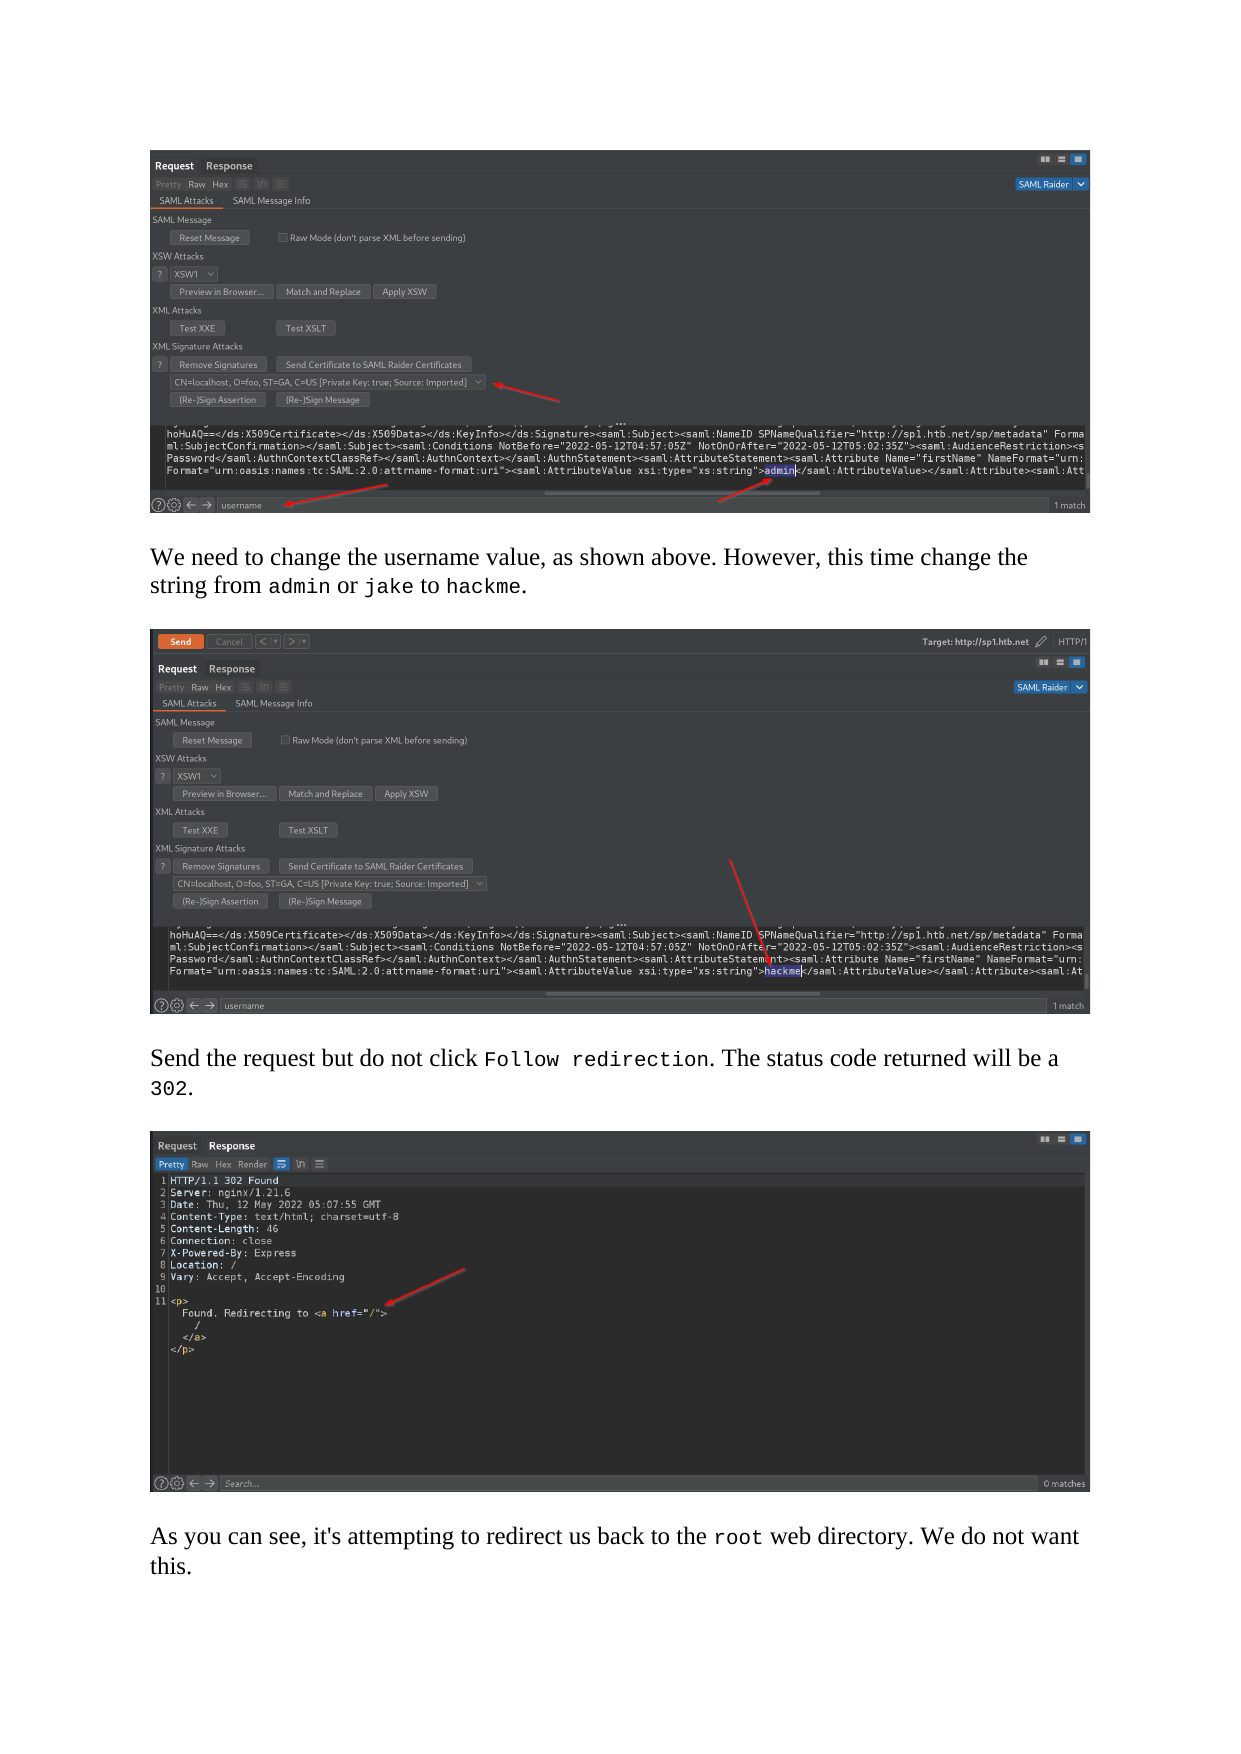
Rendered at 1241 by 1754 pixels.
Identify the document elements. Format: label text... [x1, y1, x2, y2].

picture [150, 629, 1091, 1014]
picture [150, 1131, 1091, 1492]
text We need to change the username value, as shown above. However, this time change the string from admin or jake to hackme. [150, 542, 1090, 600]
picture [150, 150, 1091, 513]
text Send the request but do not click Follow redirection. The status code returned will be a 302. [150, 1043, 1090, 1102]
text As you can see, it's attempting to redirect us back to the root web directory. We do not want this. [150, 1521, 1090, 1579]
